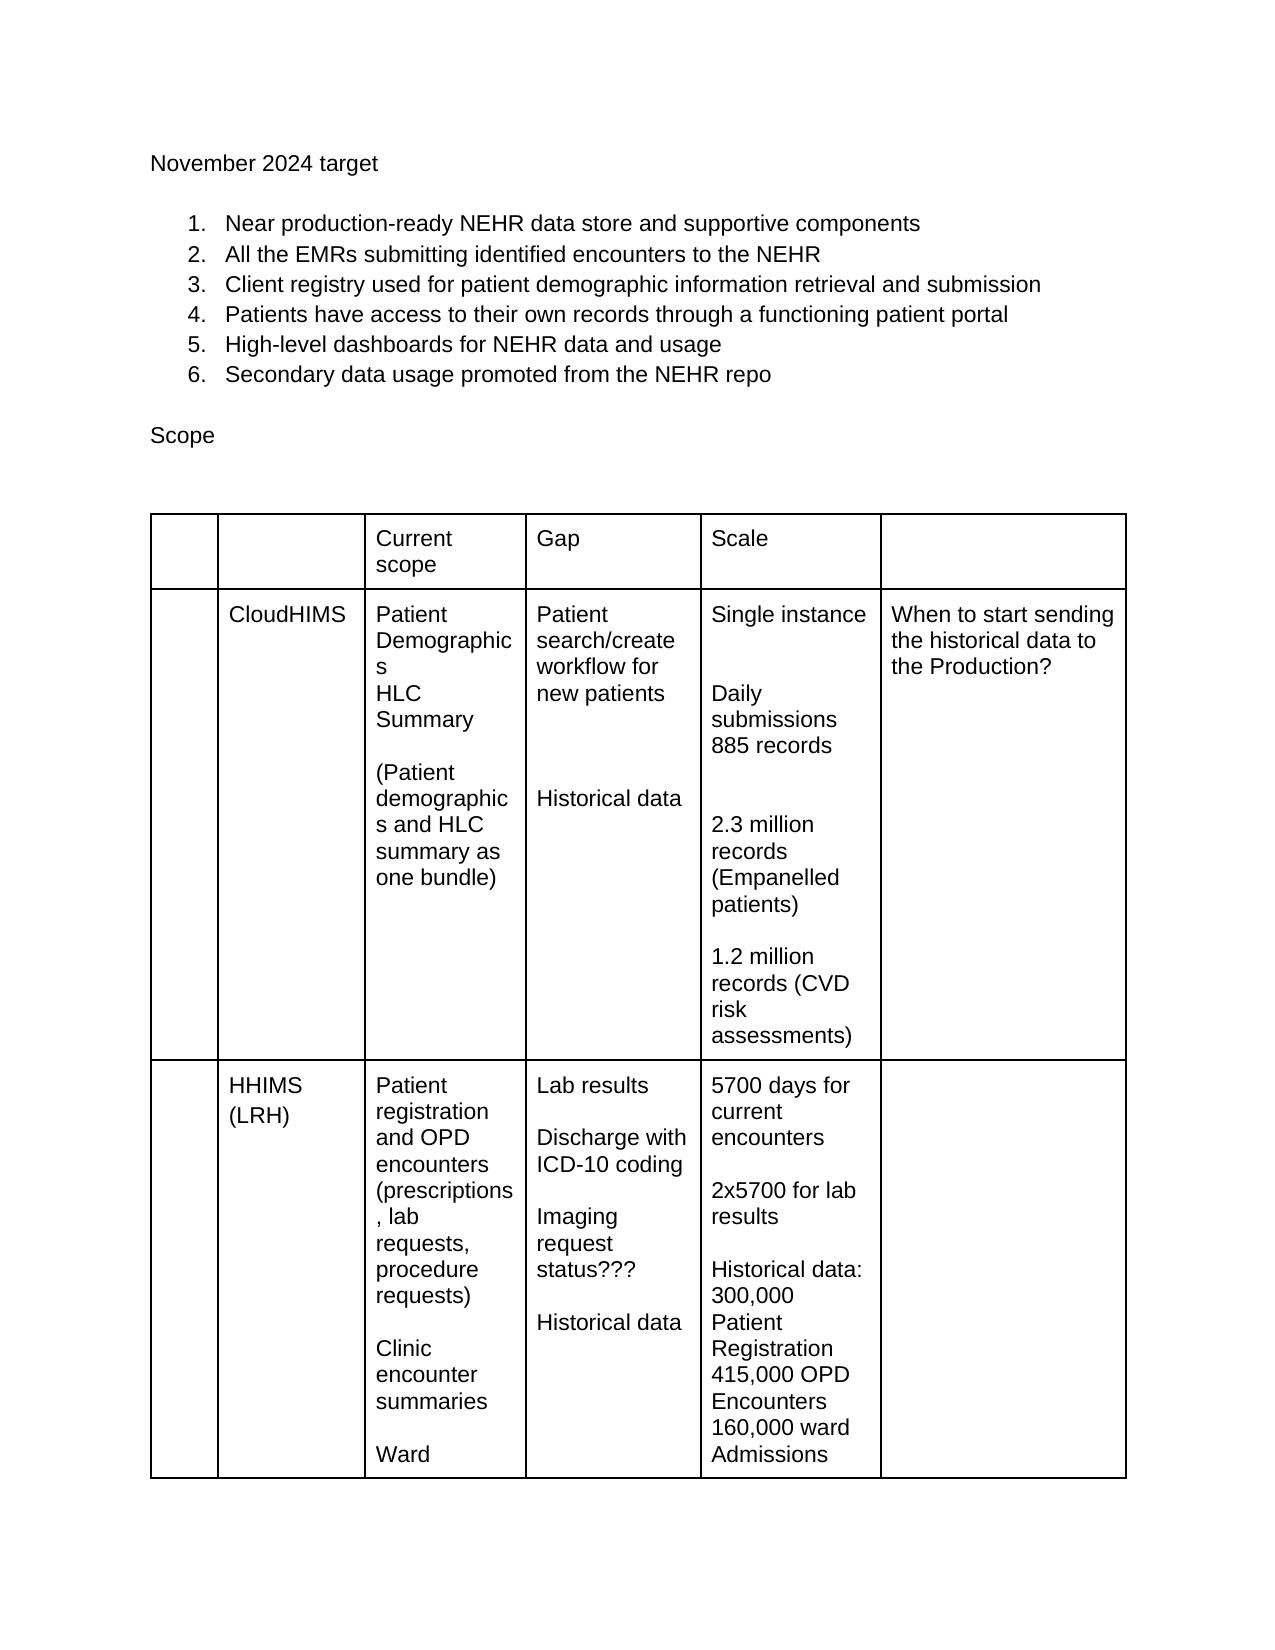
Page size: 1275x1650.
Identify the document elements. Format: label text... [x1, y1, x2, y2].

text Scope [150, 422, 1125, 448]
text November 2024 target [150, 150, 1125, 176]
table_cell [366, 1061, 525, 1477]
table_header [882, 515, 1125, 588]
list Patients have access to their own records through a functioning patient portal [187, 301, 1125, 327]
table_cell When to start sending the historical data to the Production? [882, 590, 1125, 1059]
list High-level dashboards for NEHR data and usage [187, 331, 1125, 358]
list Secondary data usage promoted from the NEHR repo [187, 361, 1125, 388]
list Client registry used for patient demographic information retrieval and submission [187, 271, 1125, 297]
table_cell Patient search/create workflow for new patients Historical data [527, 590, 700, 1059]
table_cell HHIMS (LRH) [219, 1061, 364, 1477]
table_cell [527, 1061, 700, 1477]
table_header Current scope [366, 515, 525, 588]
list All the EMRs submitting identified encounters to the NEHR [187, 241, 1125, 267]
table_header [152, 515, 217, 588]
table_cell [882, 1061, 1125, 1477]
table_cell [702, 1061, 880, 1477]
table_cell [152, 590, 217, 1059]
table_header Gap [527, 515, 700, 588]
table_cell Patient Demographics HLC Summary (Patient demographics and HLC summary as one bundle) [366, 590, 525, 1059]
table_header Scale [702, 515, 880, 588]
table_cell Single instance Daily submissions 885 records 2.3 million records (Empanelled patients) 1.2 million records (CVD risk assessments) [702, 590, 880, 1059]
list Near production-ready NEHR data store and supportive components [187, 210, 1125, 237]
table_cell [152, 1061, 217, 1477]
table_header [219, 515, 364, 588]
table_cell CloudHIMS [219, 590, 364, 1059]
